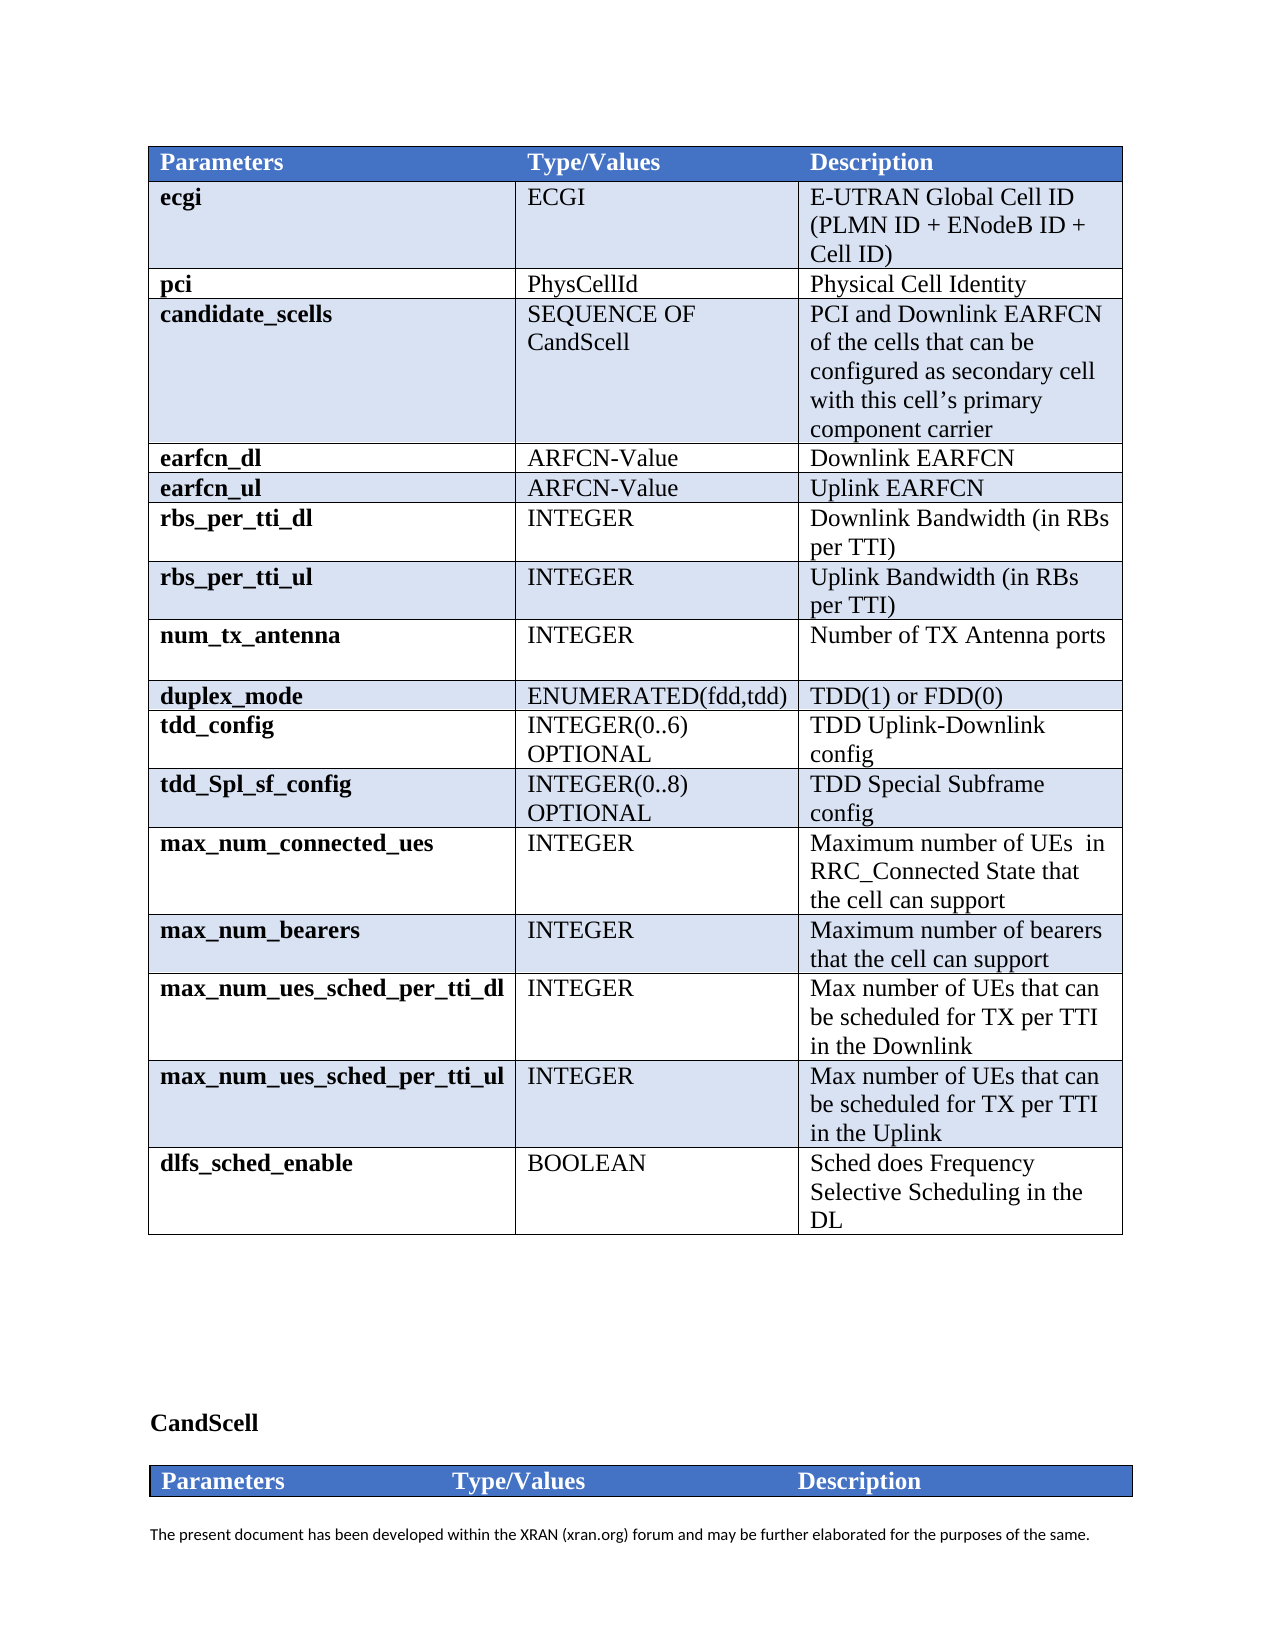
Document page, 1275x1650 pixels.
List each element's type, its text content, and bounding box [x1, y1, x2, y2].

table_cell INTEGER [516, 562, 798, 619]
table_cell earfcn_dl [149, 444, 515, 472]
table_cell Max number of UEs that can be scheduled for TX per TTI in the Uplink [799, 1061, 1122, 1147]
table_cell INTEGER(0..8) OPTIONAL [516, 769, 798, 827]
table_cell duplex_mode [149, 681, 515, 709]
table_cell BOOLEAN [516, 1148, 798, 1234]
table_cell ECGI [516, 182, 798, 268]
table_cell INTEGER [516, 915, 798, 972]
table_cell tdd_Spl_sf_config [149, 769, 515, 827]
table_cell max_num_ues_sched_per_tti_dl [149, 974, 515, 1060]
table_cell rbs_per_tti_dl [149, 503, 515, 561]
table_cell candidate_scells [149, 299, 515, 442]
table_cell max_num_ues_sched_per_tti_ul [149, 1061, 515, 1147]
table_cell TDD Uplink-Downlink config [799, 711, 1122, 768]
table_cell tdd_config [149, 711, 515, 768]
table_cell dlfs_sched_enable [149, 1148, 515, 1234]
table_cell Sched does Frequency Selective Scheduling in the DL [799, 1148, 1122, 1234]
table_cell pci [149, 269, 515, 298]
table_cell PCI and Downlink EARFCN of the cells that can be configured as secondary cell with this cell’s primary component carrier [799, 299, 1122, 442]
table_cell Physical Cell Identity [799, 269, 1122, 298]
table_cell TDD(1) or FDD(0) [799, 681, 1122, 709]
table_cell PhysCellId [516, 269, 798, 298]
table_cell INTEGER [516, 620, 798, 680]
table_cell Maximum number of bearers that the cell can support [799, 915, 1122, 972]
table_cell INTEGER [516, 828, 798, 914]
table_cell INTEGER [516, 503, 798, 561]
table_header Type/Values [441, 1466, 786, 1496]
table_cell ARFCN-Value [516, 444, 798, 472]
table_cell Uplink Bandwidth (in RBs per TTI) [799, 562, 1122, 619]
table_cell rbs_per_tti_ul [149, 562, 515, 619]
table_cell earfcn_ul [149, 473, 515, 502]
table_cell Max number of UEs that can be scheduled for TX per TTI in the Downlink [799, 974, 1122, 1060]
table_cell E-UTRAN Global Cell ID (PLMN ID + ENodeB ID + Cell ID) [799, 182, 1122, 268]
table_cell num_tx_antenna [149, 620, 515, 680]
table_cell INTEGER [516, 1061, 798, 1147]
table_cell Downlink EARFCN [799, 444, 1122, 472]
table_cell Downlink Bandwidth (in RBs per TTI) [799, 503, 1122, 561]
table_cell max_num_bearers [149, 915, 515, 972]
text CandScell [150, 1408, 1125, 1437]
table_cell ENUMERATED(fdd,tdd) [516, 681, 798, 709]
table_header Parameters [149, 147, 516, 181]
table_header Description [786, 1466, 1132, 1496]
table_cell Uplink EARFCN [799, 473, 1122, 502]
table_cell INTEGER(0..6) OPTIONAL [516, 711, 798, 768]
table_cell SEQUENCE OF CandScell [516, 299, 798, 442]
table_header Type/Values [516, 147, 799, 181]
table_cell TDD Special Subframe config [799, 769, 1122, 827]
table_header Parameters [151, 1466, 441, 1496]
table_cell max_num_connected_ues [149, 828, 515, 914]
table_cell ecgi [149, 182, 515, 268]
table_header Description [799, 147, 1122, 181]
table_cell ARFCN-Value [516, 473, 798, 502]
table_cell Number of TX Antenna ports [799, 620, 1122, 680]
table_cell INTEGER [516, 974, 798, 1060]
table_cell Maximum number of UEs in RRC_Connected State that the cell can support [799, 828, 1122, 914]
